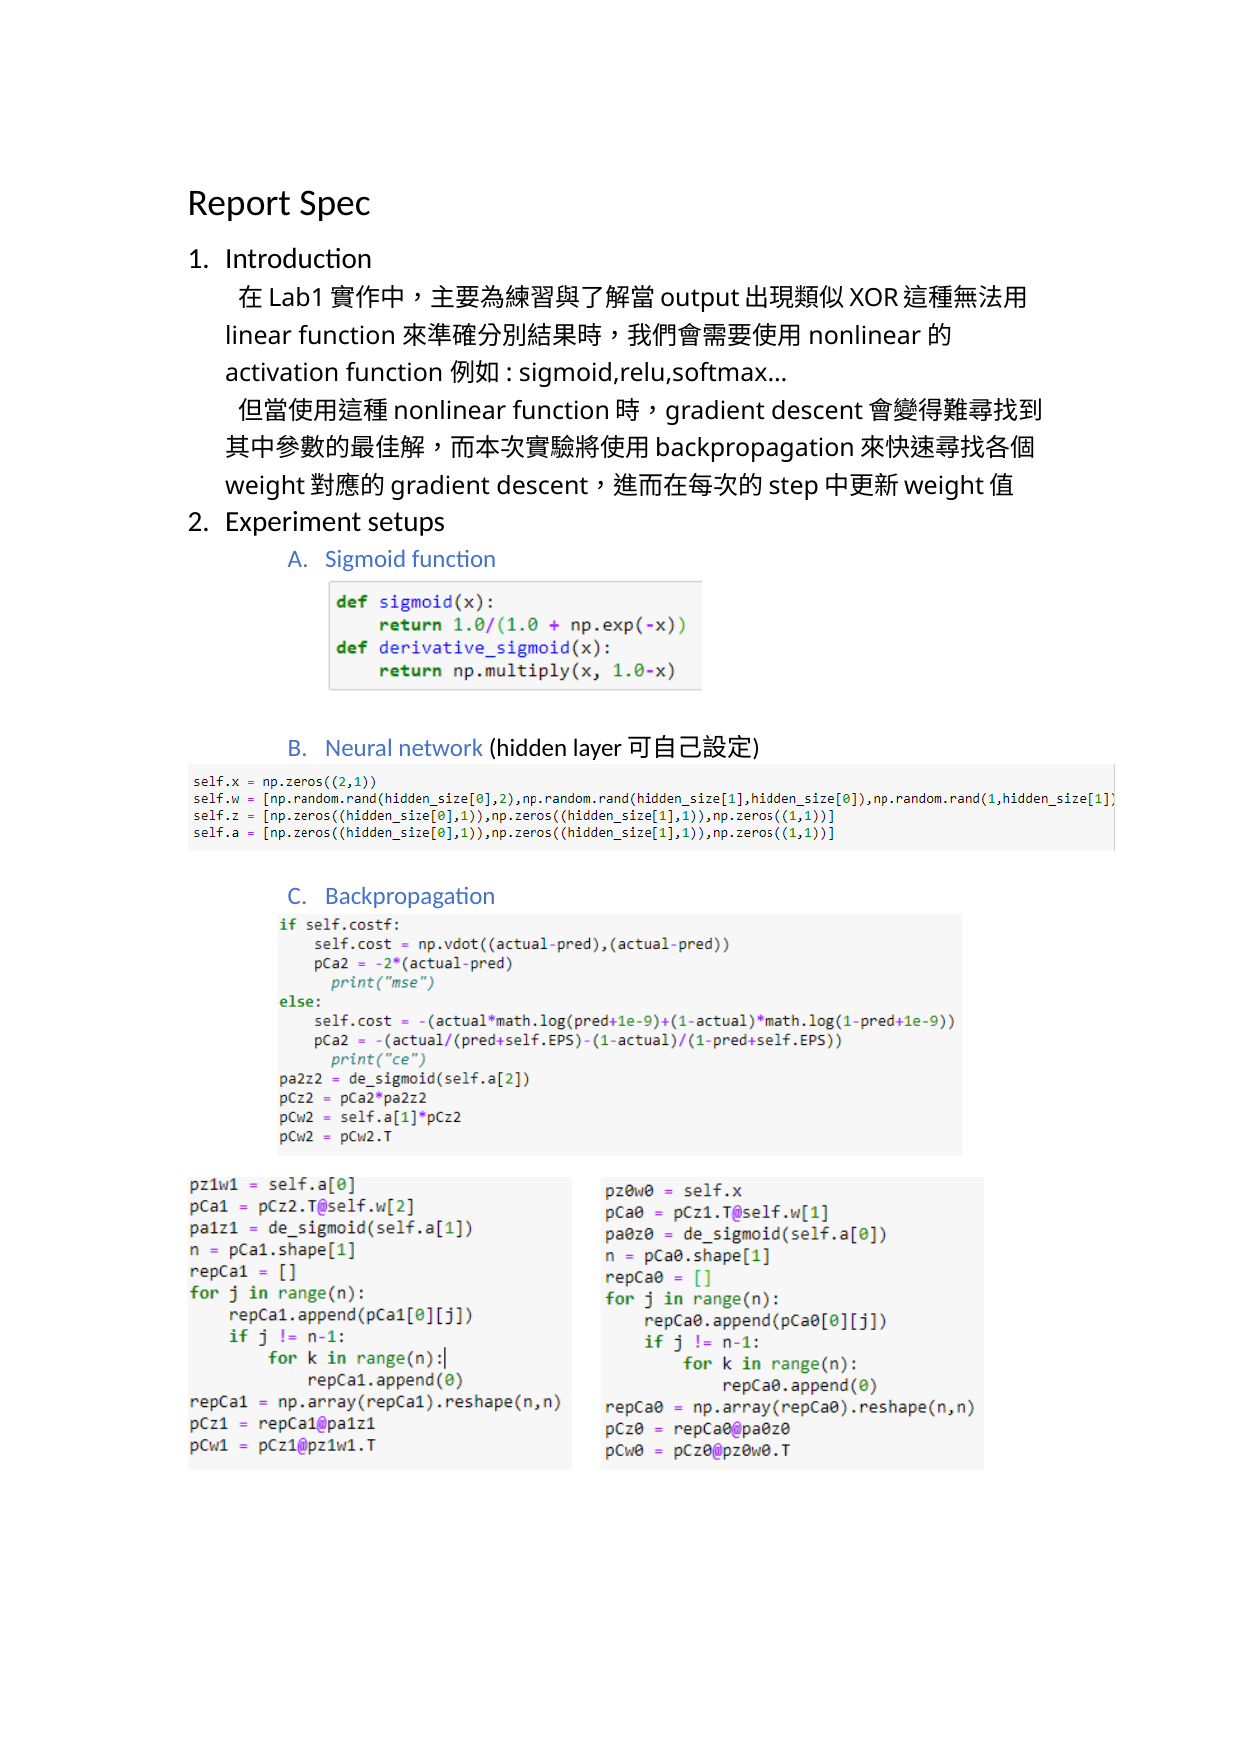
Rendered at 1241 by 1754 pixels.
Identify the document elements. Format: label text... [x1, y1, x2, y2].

list Sigmoid function [287, 539, 1053, 577]
list 在Lab1實作中，主要為練習與了解當output出現類似XOR這種無法用linear function 來準確分別結果時，我們會需要使用 nonlinear 的 activation function 例如 : sigmoid,relu,softmax… [225, 277, 1053, 389]
list Introduction [187, 239, 1053, 277]
list 但當使用這種nonlinear function時，gradient descent會變得難尋找到其中參數的最佳解，而本次實驗將使用backpropagation來快速尋找各個weight對應的gradient descent，進而在每次的step中更新weight值 [225, 389, 1053, 502]
list Experiment setups [187, 502, 1053, 539]
list Neural network (hidden layer可自己設定) [287, 727, 1053, 764]
picture [325, 577, 702, 693]
picture [187, 1177, 573, 1470]
picture [600, 1177, 984, 1470]
picture [187, 764, 1117, 851]
picture [277, 914, 963, 1156]
text Report Spec [187, 164, 1053, 239]
list Backpropagation [287, 877, 1053, 914]
